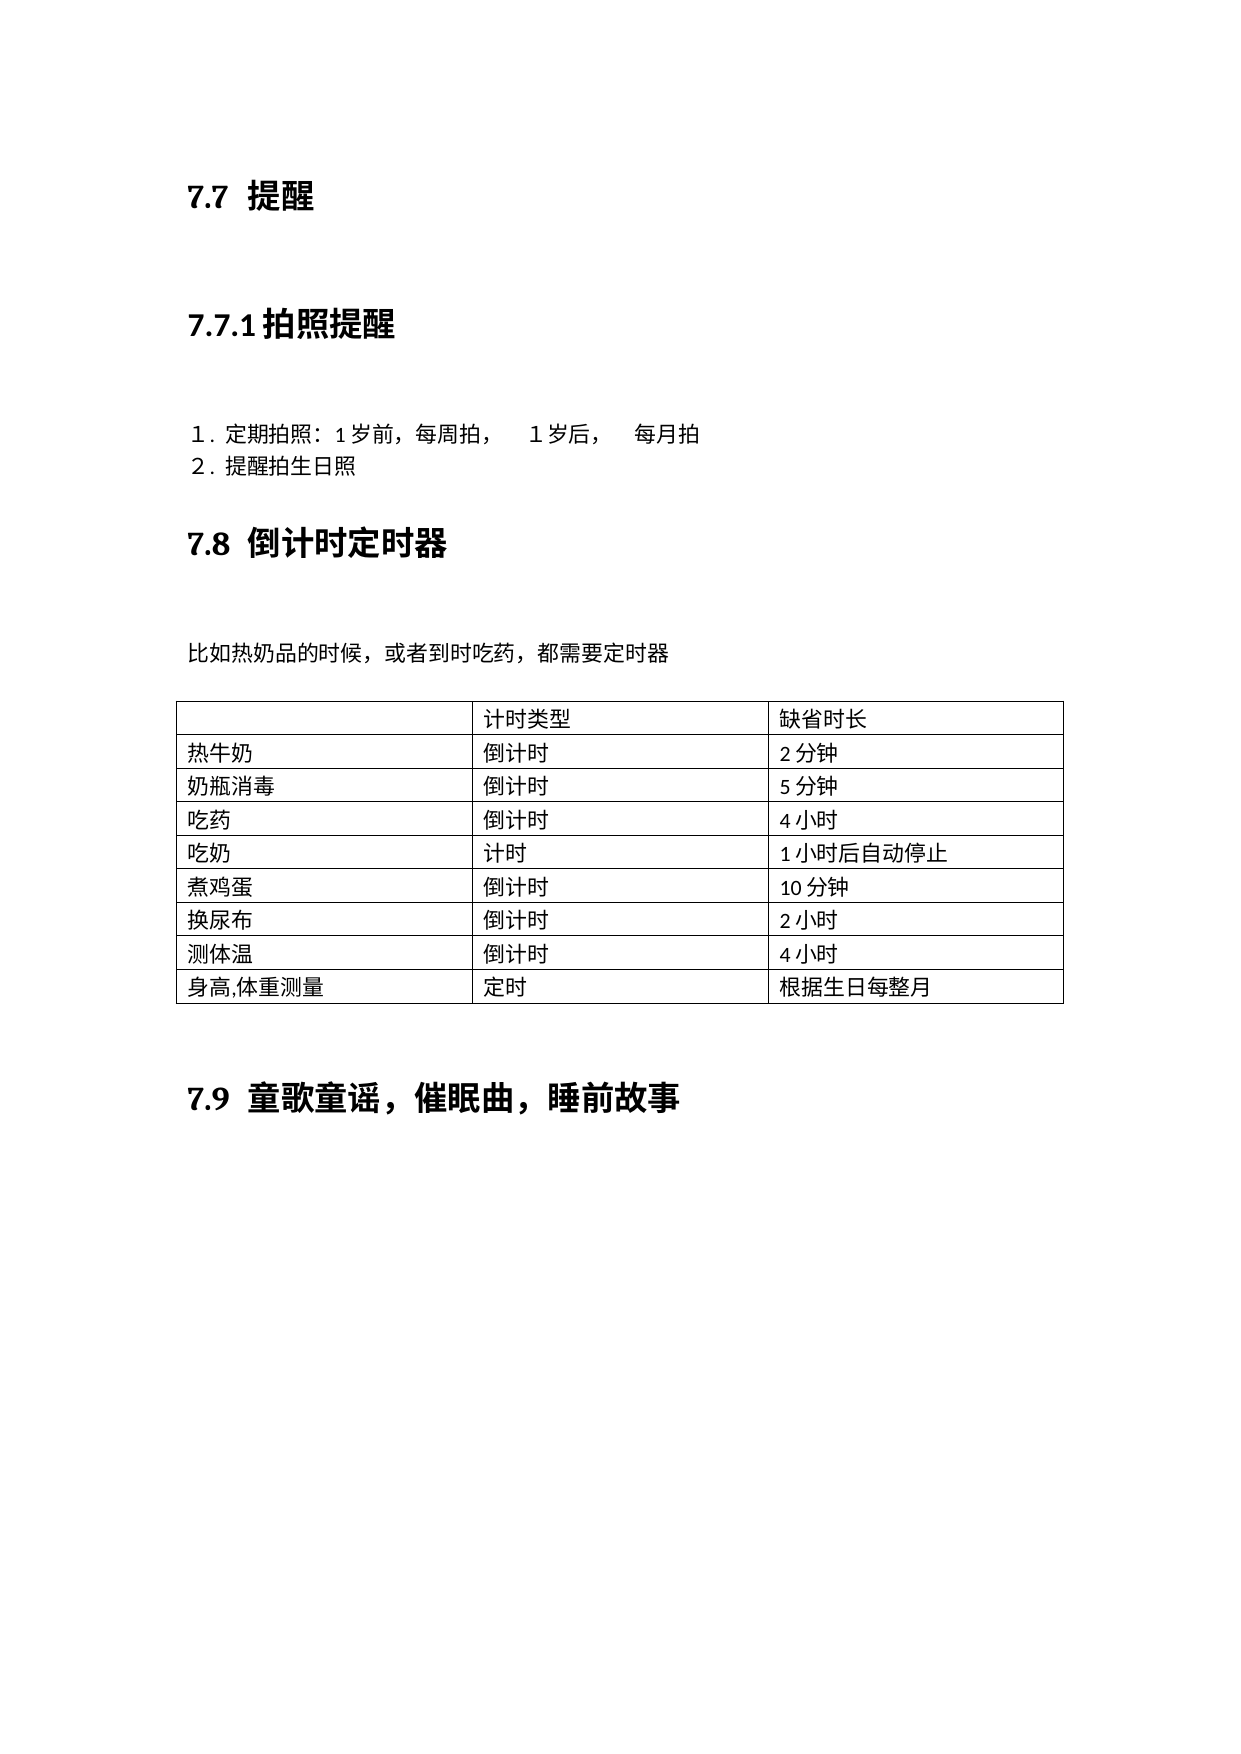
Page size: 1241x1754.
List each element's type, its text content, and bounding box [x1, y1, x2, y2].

table_cell 2分钟 [769, 735, 1063, 768]
list 提醒拍生日照 [187, 449, 1053, 481]
text 比如热奶品的时候，或者到时吃药，都需要定时器 [187, 636, 1053, 668]
subtitle 倒计时定时器 [187, 508, 1053, 573]
table_cell 2小时 [769, 903, 1063, 935]
table_cell 定时 [473, 970, 768, 1002]
table_cell 根据生日每整月 [769, 970, 1063, 1002]
subtitle 拍照提醒 [187, 289, 1053, 354]
table_cell 倒计时 [473, 802, 768, 835]
table_cell 倒计时 [473, 769, 768, 801]
table_cell 计时 [473, 836, 768, 868]
table_header 缺省时长 [769, 702, 1063, 734]
table_header 计时类型 [473, 702, 768, 734]
table_cell 倒计时 [473, 735, 768, 768]
table_cell 身高,体重测量 [177, 970, 472, 1002]
table_cell 4小时 [769, 802, 1063, 835]
list 定期拍照：1岁前，每周拍， １岁后， 每月拍 [187, 416, 1053, 449]
table_header [177, 702, 472, 734]
table_cell 热牛奶 [177, 735, 472, 768]
table_cell 倒计时 [473, 903, 768, 935]
table_cell 吃药 [177, 802, 472, 835]
subtitle 童歌童谣，催眠曲，睡前故事 [187, 1063, 1053, 1128]
table_cell 换尿布 [177, 903, 472, 935]
table_cell 1小时后自动停止 [769, 836, 1063, 868]
table_cell 测体温 [177, 936, 472, 969]
table_cell 煮鸡蛋 [177, 869, 472, 902]
table_cell 奶瓶消毒 [177, 769, 472, 801]
table_cell 5分钟 [769, 769, 1063, 801]
table_cell 4小时 [769, 936, 1063, 969]
subtitle 提醒 [187, 162, 1053, 227]
table_cell 吃奶 [177, 836, 472, 868]
table_cell 10分钟 [769, 869, 1063, 902]
table_cell 倒计时 [473, 869, 768, 902]
table_cell 倒计时 [473, 936, 768, 969]
